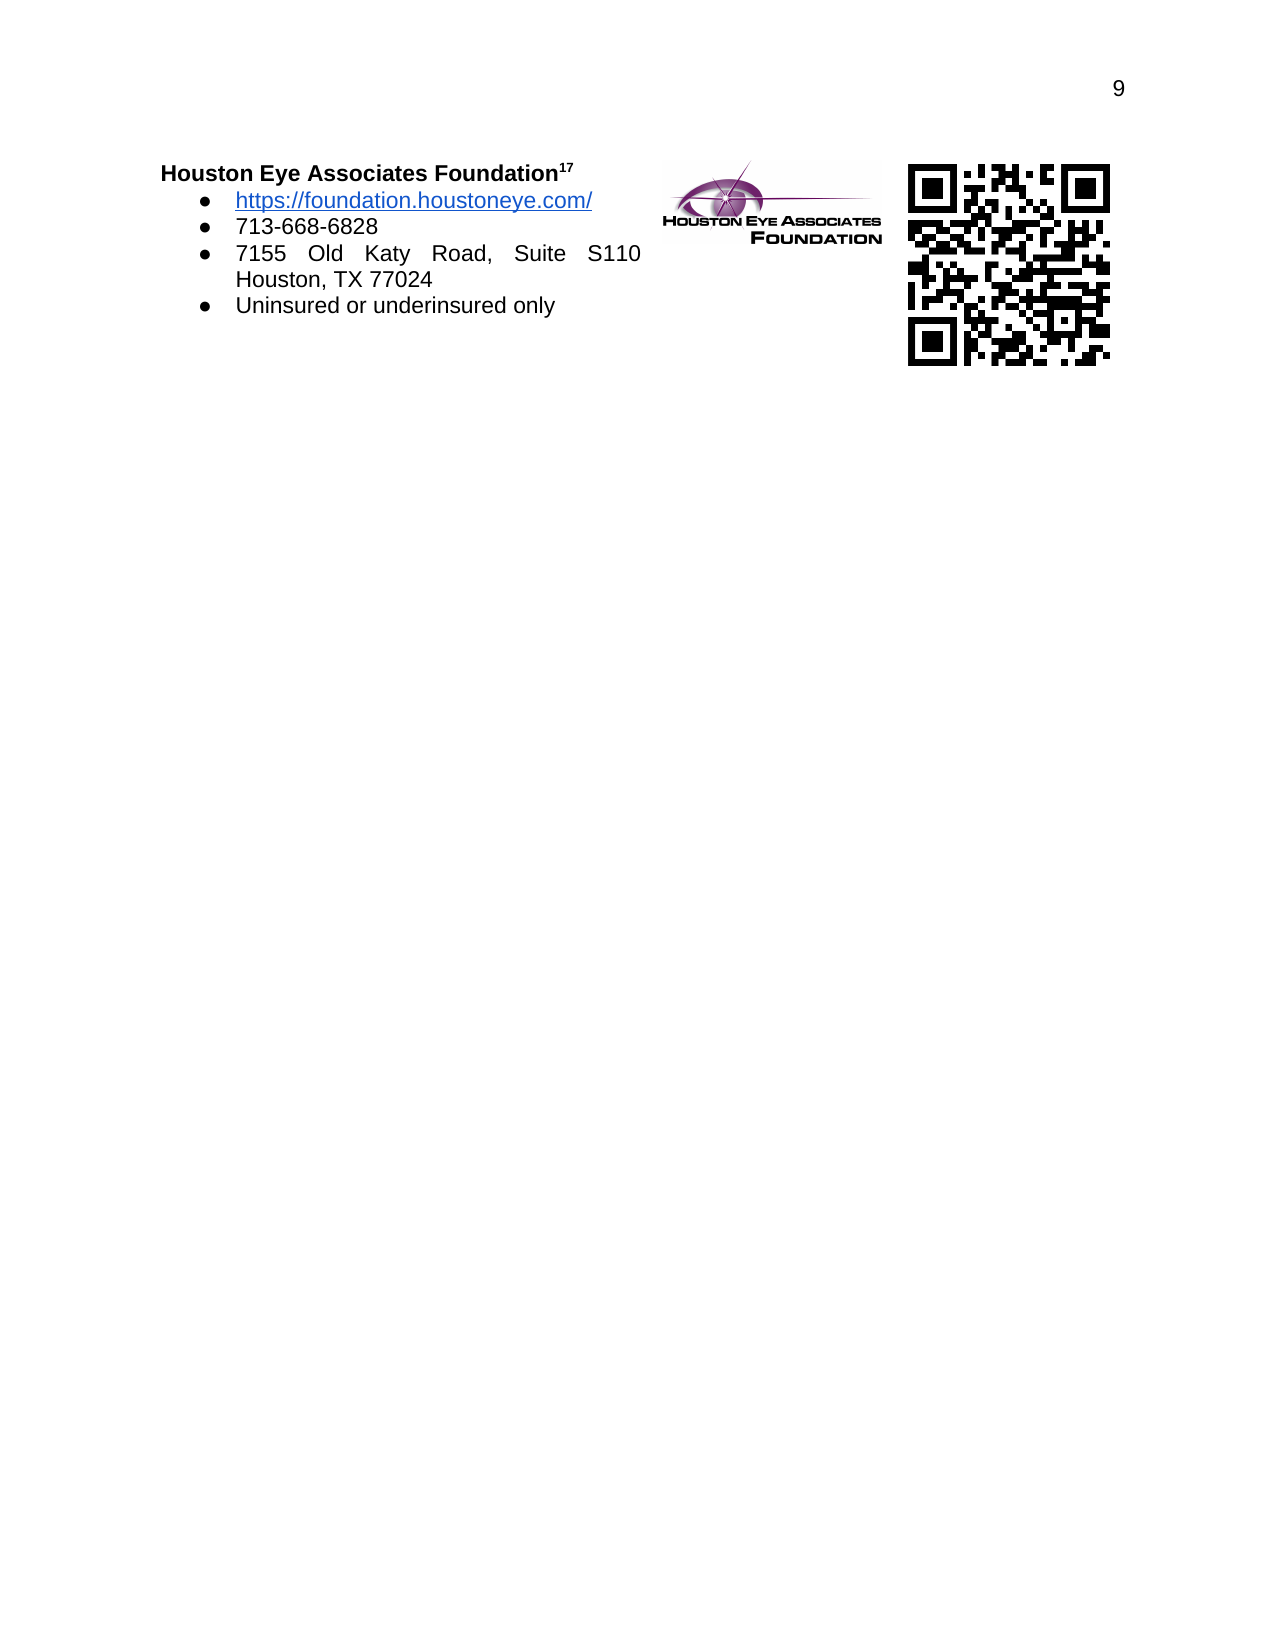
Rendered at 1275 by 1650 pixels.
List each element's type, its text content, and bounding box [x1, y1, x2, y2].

table_cell [651, 150, 894, 405]
picture [904, 160, 1114, 369]
picture [661, 160, 883, 244]
table_cell [894, 150, 1125, 405]
table_cell Houston Eye Associates Foundation17 https://foundation.houstoneye.com/ 713-668-6828 7155 Old Katy Road, Suite S110 Houston, TX 77024 Uninsured or underinsured only [150, 150, 651, 405]
